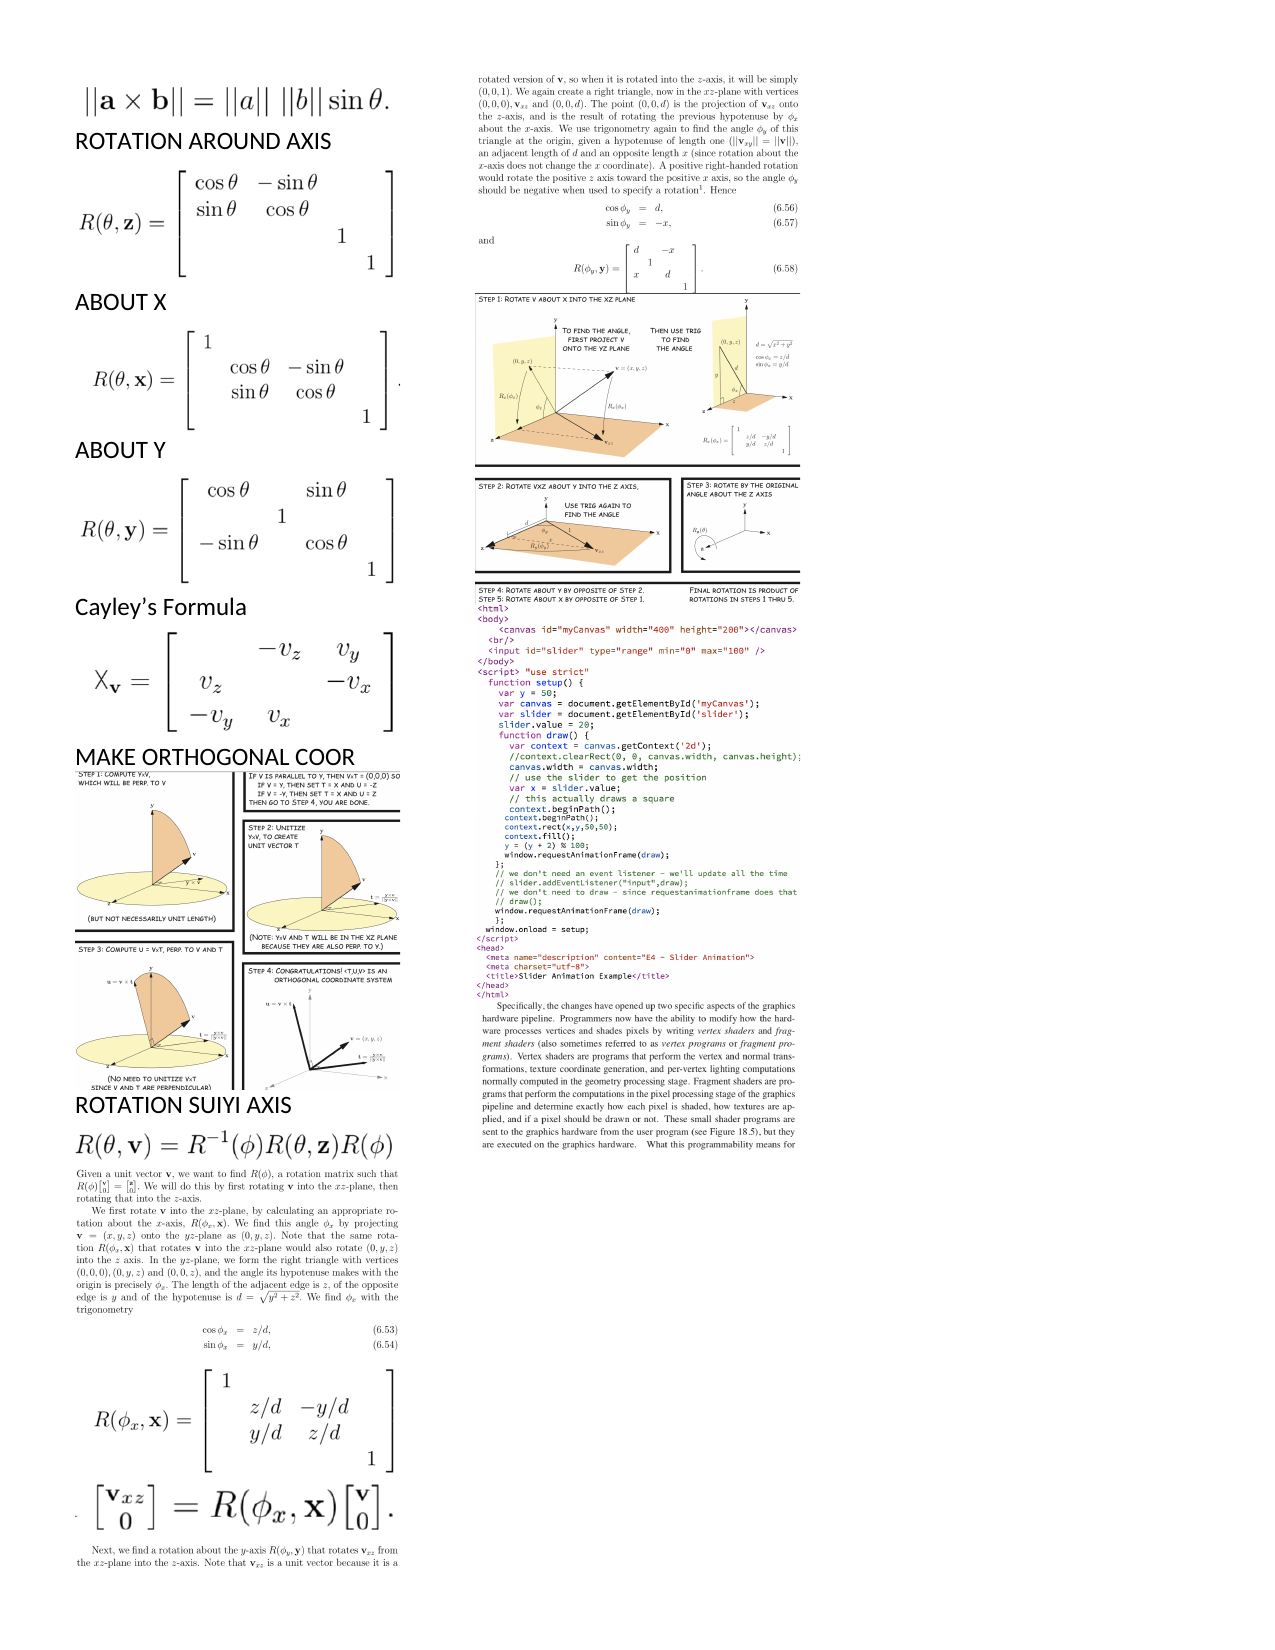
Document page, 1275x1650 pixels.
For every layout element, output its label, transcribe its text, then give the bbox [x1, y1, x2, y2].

text ABOUT X [75, 287, 400, 316]
picture [75, 316, 400, 435]
text ROTATION AROUND AXIS [75, 125, 400, 155]
picture [75, 155, 400, 287]
text ROTATION SUIYI AXIS [75, 1090, 400, 1119]
picture [75, 75, 400, 125]
text MAKE ORTHOGONAL COOR [75, 741, 400, 771]
picture [75, 621, 400, 741]
picture [75, 771, 400, 1090]
text Cayley’s Formula [75, 592, 400, 621]
picture [75, 1119, 400, 1569]
text ABOUT Y [75, 435, 400, 465]
picture [475, 75, 800, 1152]
picture [75, 465, 400, 592]
